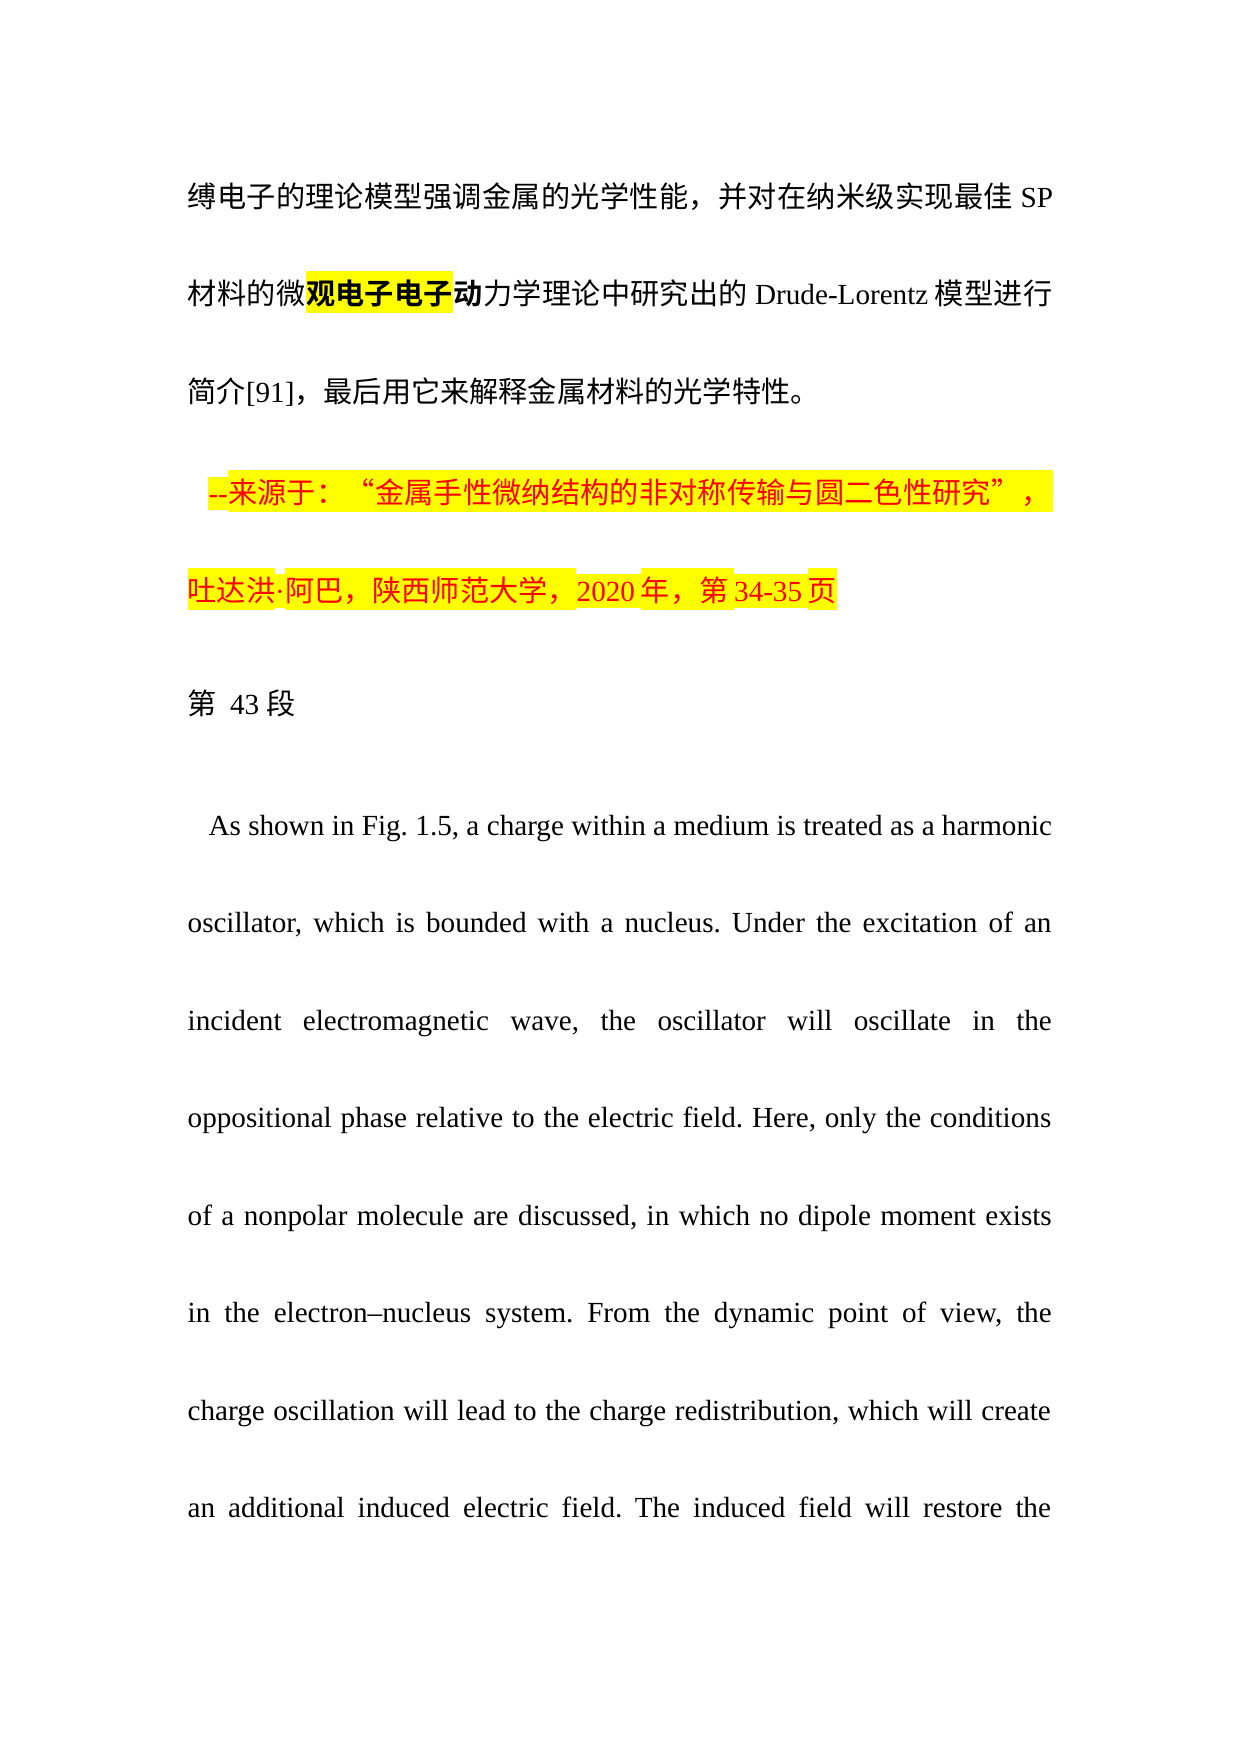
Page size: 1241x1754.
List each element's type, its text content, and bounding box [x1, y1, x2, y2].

subtitle 第 43 段 [187, 669, 1053, 734]
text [187, 162, 1053, 422]
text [187, 792, 1053, 1540]
text --来源于：“金属手性微纳结构的非对称传输与圆二色性研究”，吐达洪·阿巴，陕西师范大学，2020年，第34-35页 [187, 459, 1053, 621]
